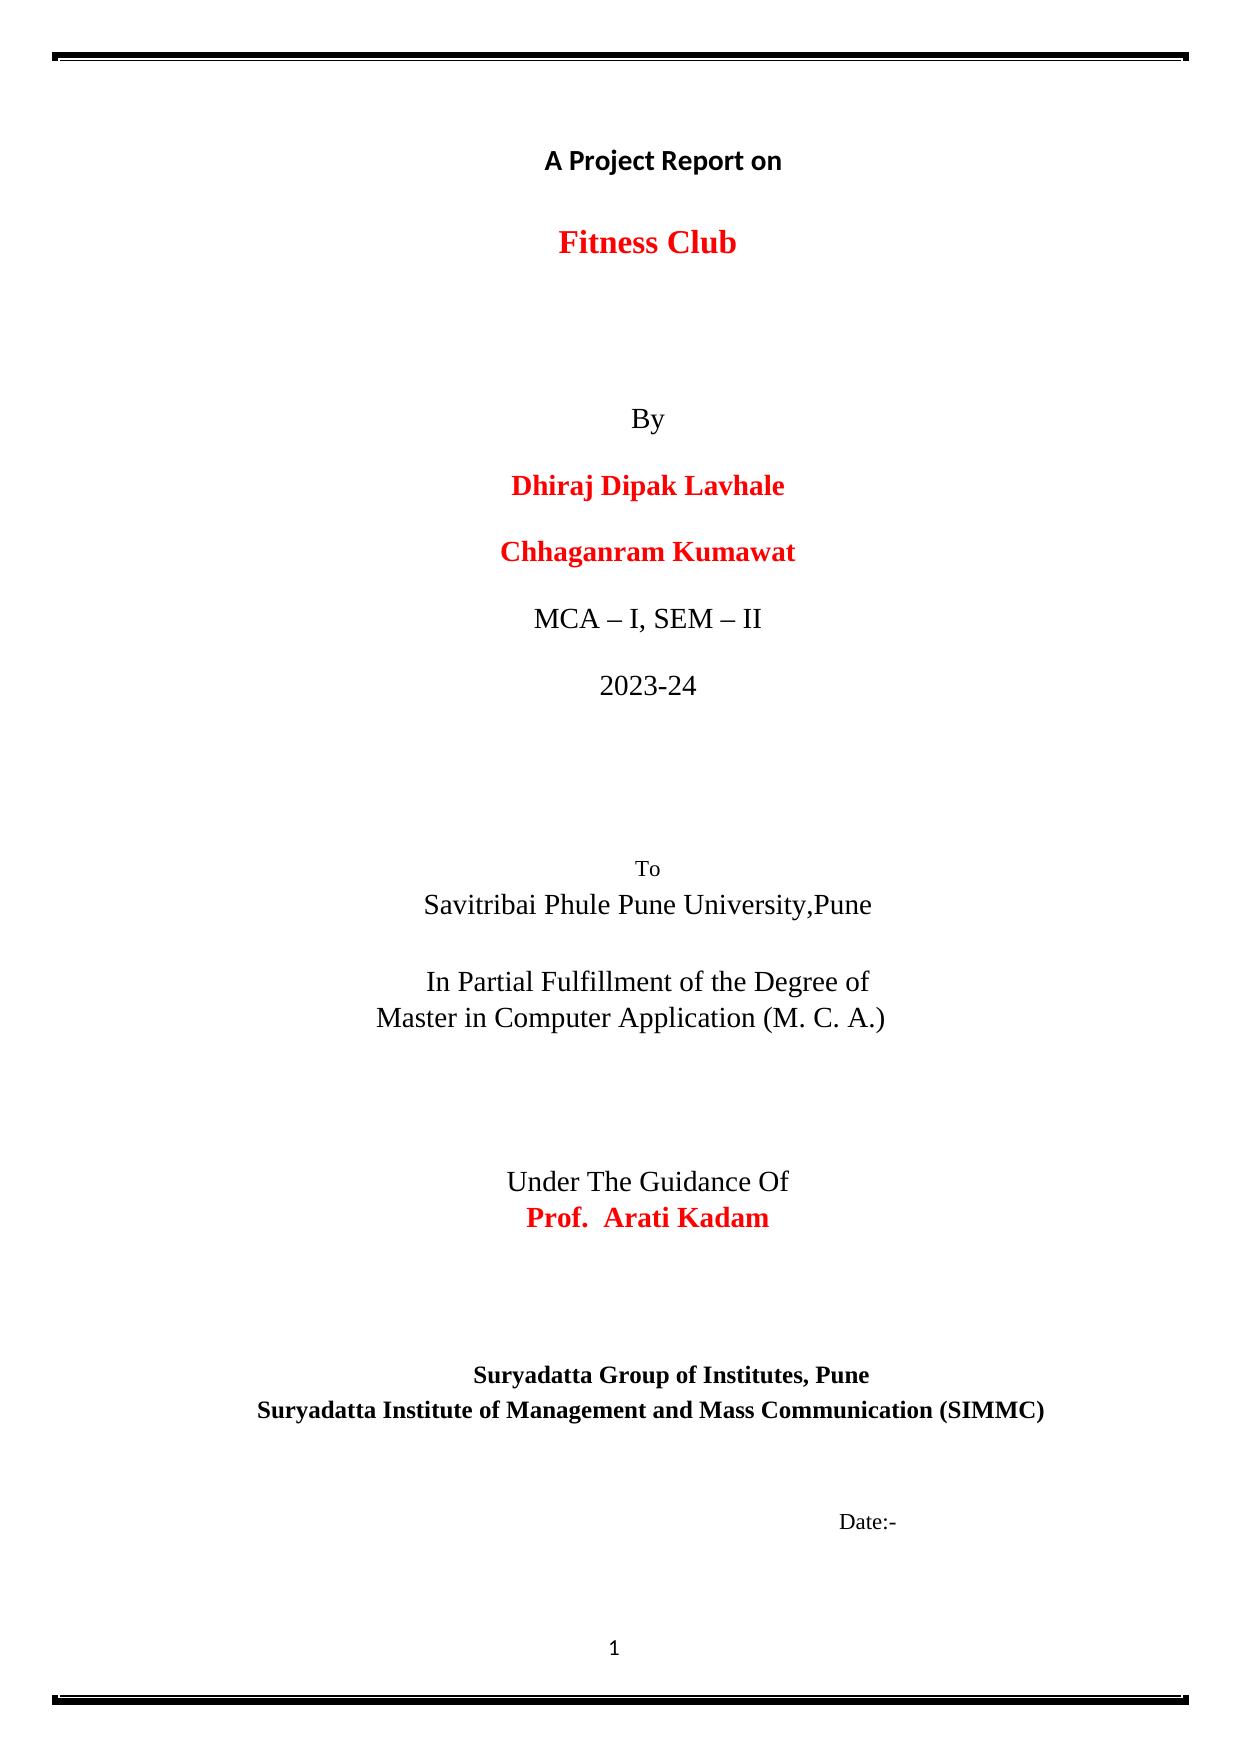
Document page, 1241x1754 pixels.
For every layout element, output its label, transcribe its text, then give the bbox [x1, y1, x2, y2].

text Suryadatta Group of Institutes, Pune [187, 1360, 1156, 1389]
text MCA – I, SEM – II [139, 602, 1156, 635]
text Fitness Club [139, 222, 1156, 261]
text Under The Guidance Of [139, 1164, 1156, 1198]
text By [139, 401, 1156, 434]
text To [539, 855, 756, 881]
text 2023-24 [139, 668, 1156, 702]
text Chhaganram Kumawat [139, 534, 1156, 568]
text Savitribai Phule Pune University,Pune [139, 887, 1156, 920]
text A Project Report on [139, 142, 1141, 177]
text Master in Computer Application (M. C. A.) [376, 1000, 1156, 1034]
text Suryadatta Institute of Management and Mass Communication (SIMMC) [139, 1395, 1156, 1424]
text Date:- [539, 1508, 1156, 1535]
text Dhiraj Dipak Lavhale [139, 468, 1156, 501]
text Prof. Arati Kadam [139, 1200, 1156, 1234]
text In Partial Fulfillment of the Degree of [139, 964, 1156, 998]
